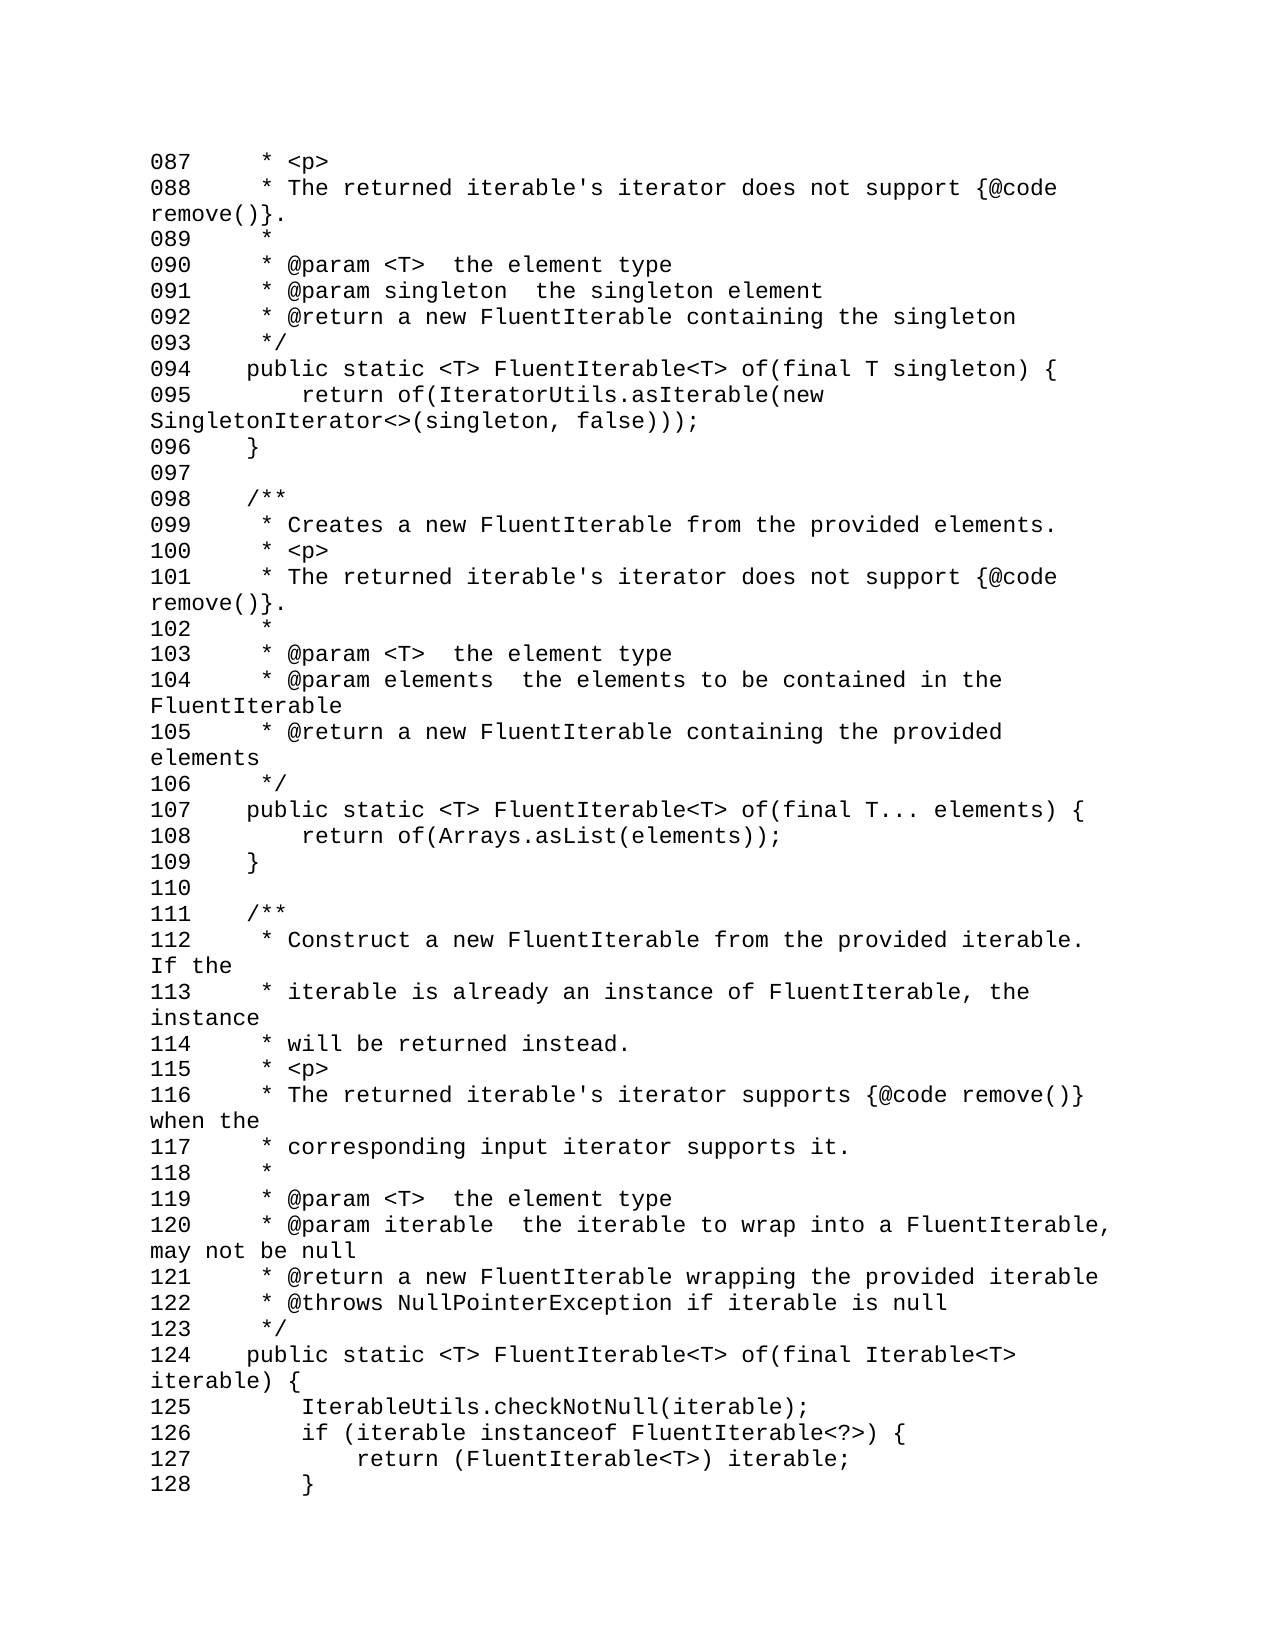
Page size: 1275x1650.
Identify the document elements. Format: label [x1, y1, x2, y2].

text [150, 150, 1125, 1499]
